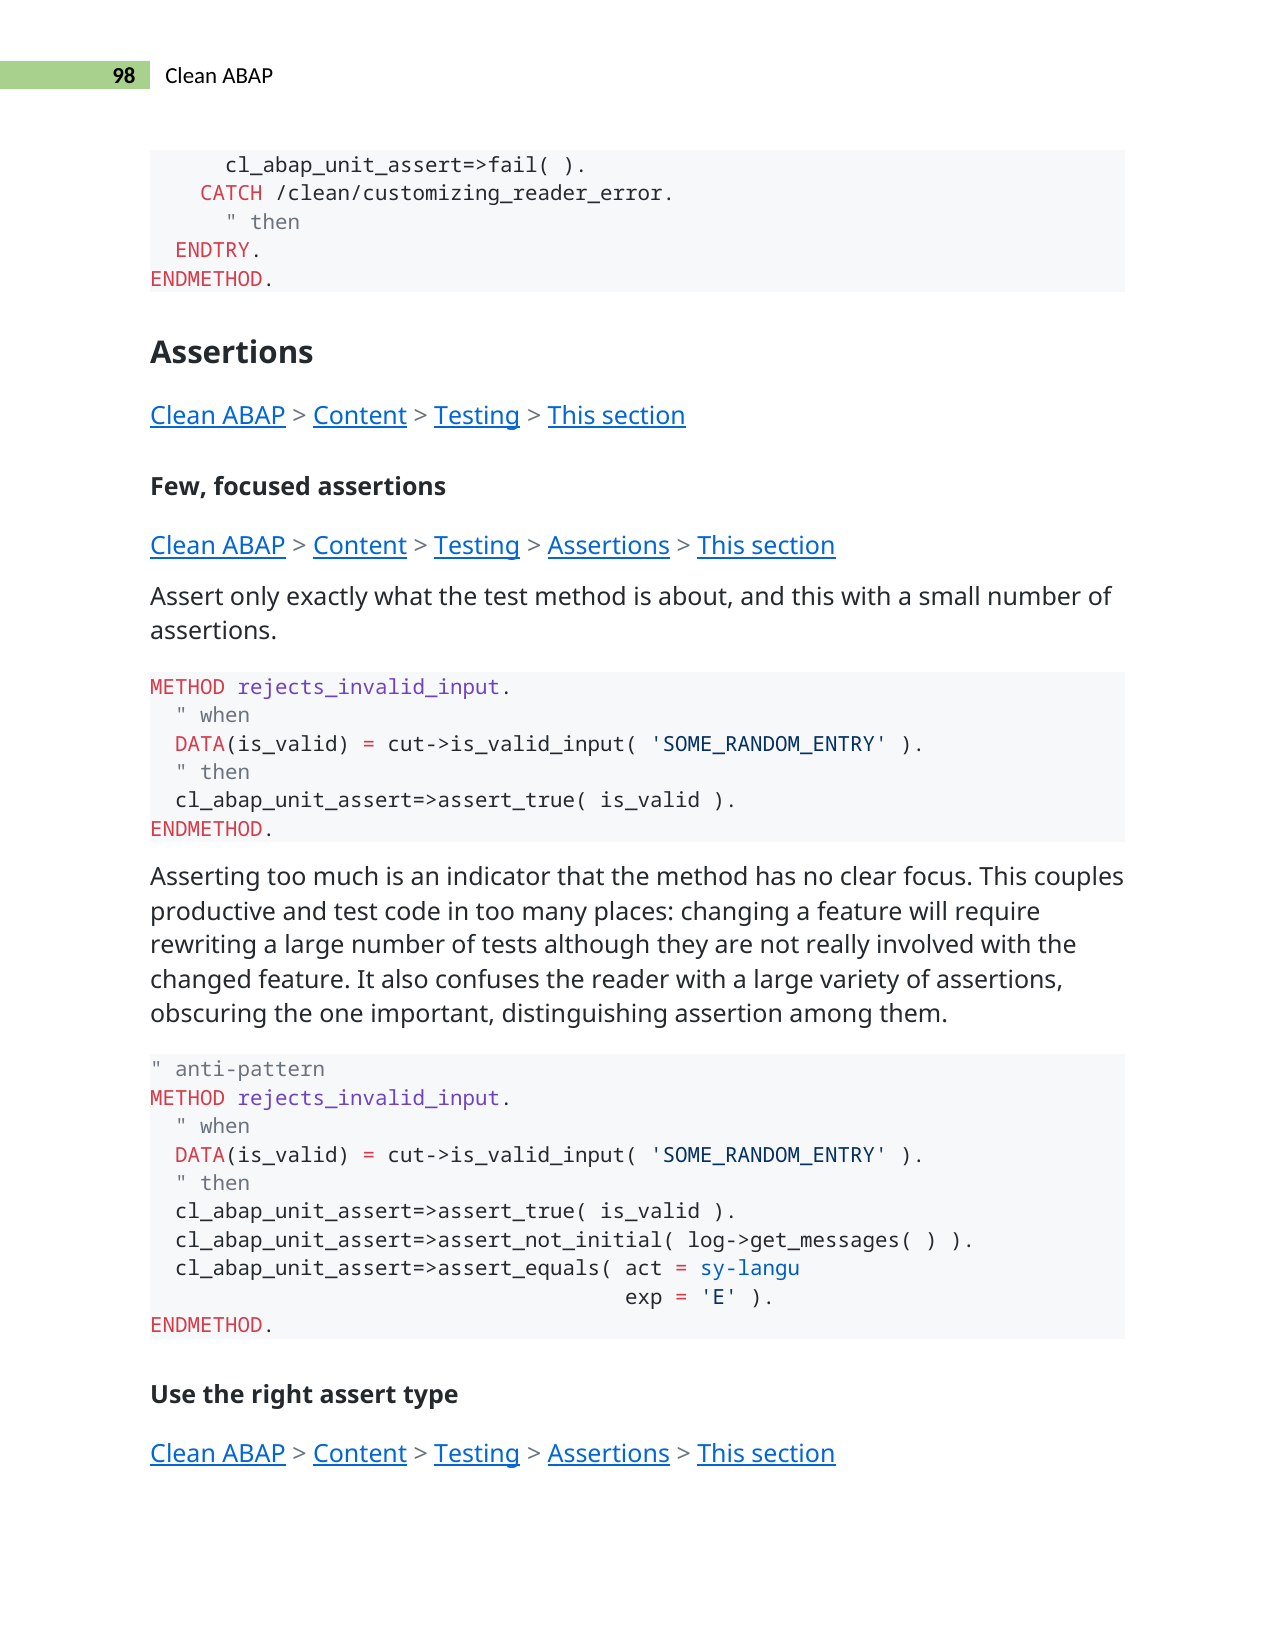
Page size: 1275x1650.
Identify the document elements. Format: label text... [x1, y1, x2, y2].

text cl_abap_unit_assert=>assert_true( is_valid ). [150, 1197, 1125, 1225]
text " when [150, 1111, 1125, 1140]
text ENDMETHOD. [150, 264, 1125, 292]
text " then [150, 1168, 1125, 1197]
text Clean ABAP > Content > Testing > This section [150, 397, 1125, 431]
text Assert only exactly what the test method is about, and this with a small number of assertions. [150, 579, 1125, 647]
text DATA(is_valid) = cut->is_valid_input( 'SOME_RANDOM_ENTRY' ). [150, 1140, 1125, 1168]
text cl_abap_unit_assert=>assert_true( is_valid ). [150, 786, 1125, 814]
text cl_abap_unit_assert=>fail( ). [150, 150, 1125, 178]
text METHOD rejects_invalid_input. [150, 672, 1125, 700]
text cl_abap_unit_assert=>assert_not_initial( log->get_messages( ) ). [150, 1225, 1125, 1253]
text DATA(is_valid) = cut->is_valid_input( 'SOME_RANDOM_ENTRY' ). [150, 729, 1125, 757]
text Use the right assert type [150, 1376, 1125, 1410]
text " then [150, 757, 1125, 786]
text Assertions [150, 330, 1125, 372]
text ENDMETHOD. [150, 1310, 1125, 1339]
text " anti-pattern [150, 1054, 1125, 1083]
text cl_abap_unit_assert=>assert_equals( act = sy-langu [150, 1253, 1125, 1282]
text Few, focused assertions [150, 469, 1125, 503]
text Clean ABAP > Content > Testing > Assertions > This section [150, 1435, 1125, 1469]
text " then [150, 207, 1125, 235]
text CATCH /clean/customizing_reader_error. [150, 178, 1125, 207]
text ENDMETHOD. [150, 814, 1125, 842]
text Asserting too much is an indicator that the method has no clear focus. This couples productive and test code in too many places: changing a feature will require rewriting a large number of tests although they are not really involved with the changed feature. It also confuses the reader with a large variety of assertions, obscuring the one important, distinguishing assertion among them. [150, 859, 1125, 1029]
text METHOD rejects_invalid_input. [150, 1083, 1125, 1111]
text ENDTRY. [150, 235, 1125, 264]
text Clean ABAP > Content > Testing > Assertions > This section [150, 528, 1125, 562]
text " when [150, 700, 1125, 729]
text exp = 'E' ). [150, 1282, 1125, 1310]
